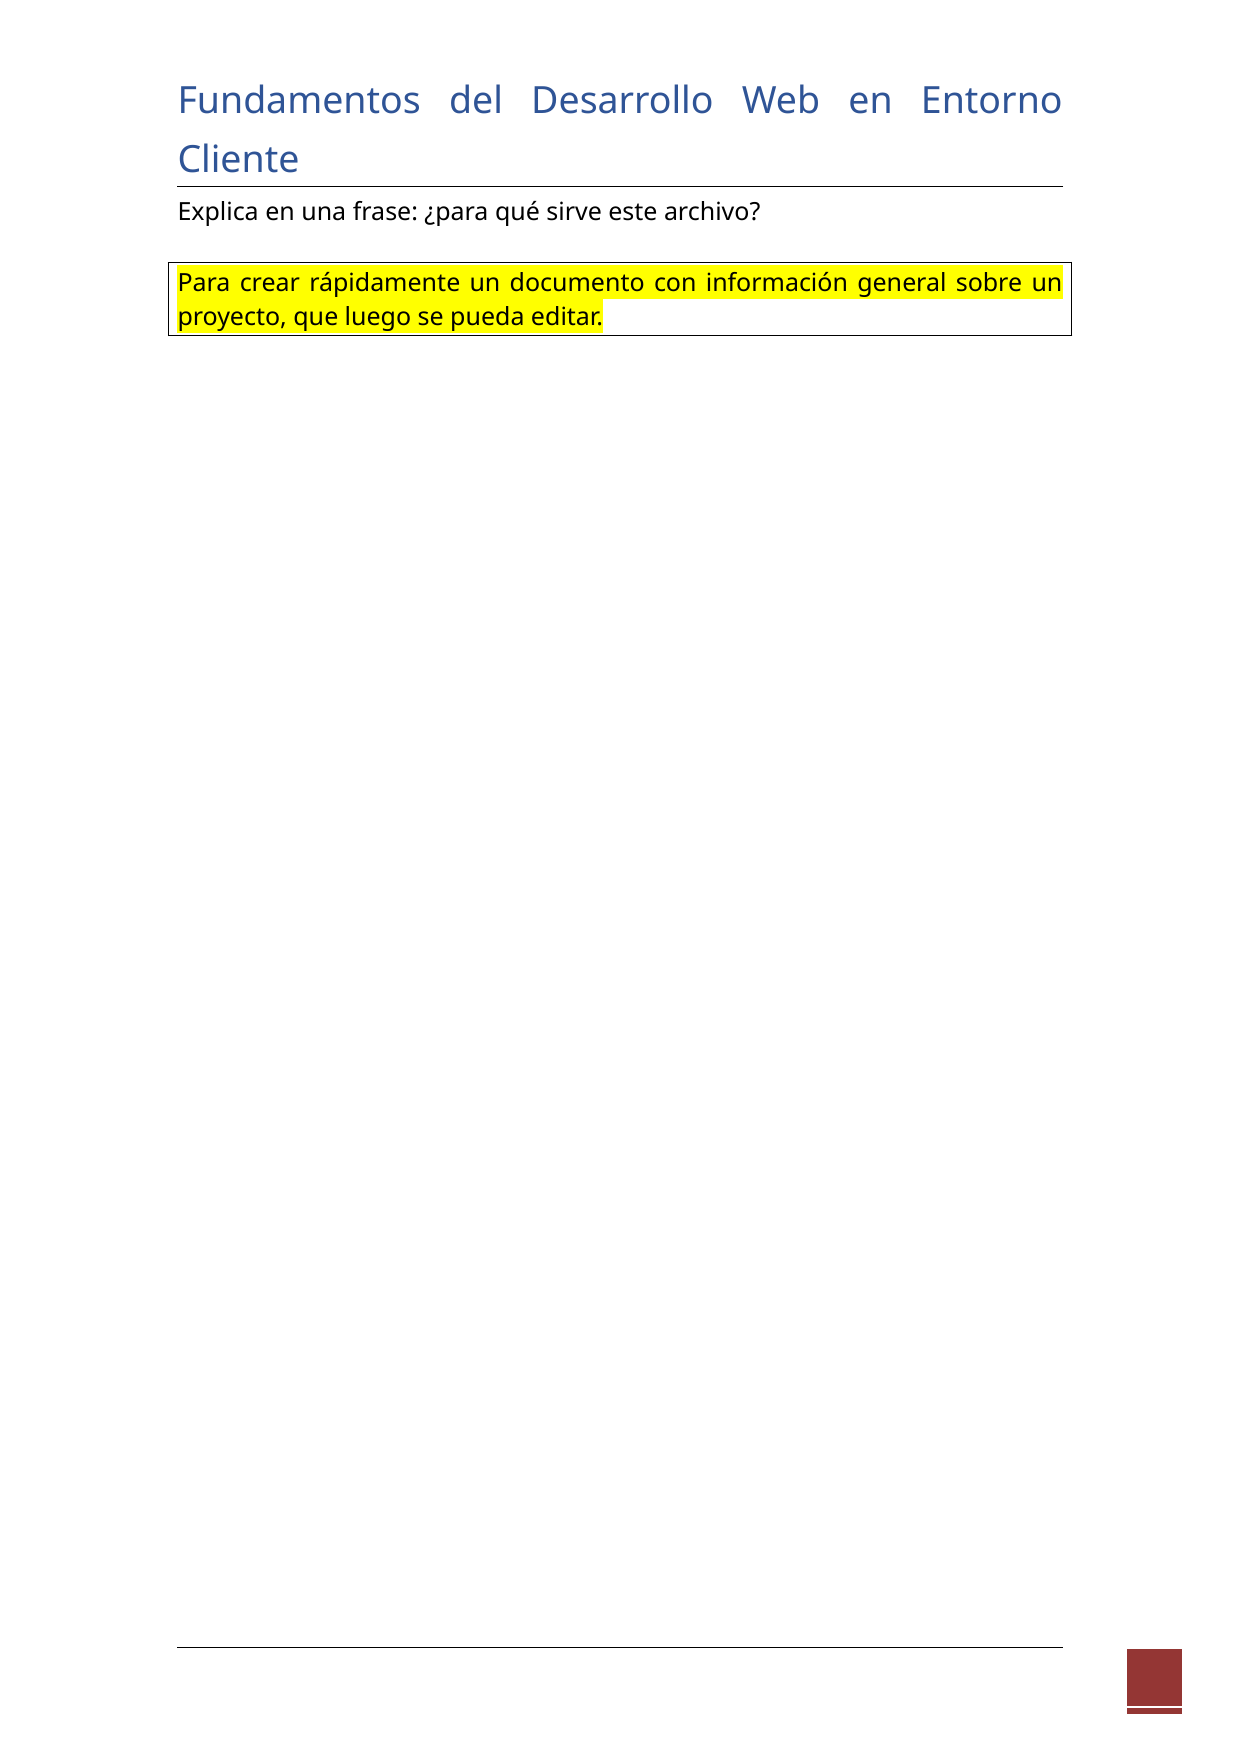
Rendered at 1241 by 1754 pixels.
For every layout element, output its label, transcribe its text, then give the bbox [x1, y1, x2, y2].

text Explica en una frase: ¿para qué sirve este archivo? [177, 194, 1063, 228]
text Para crear rápidamente un documento con información general sobre un proyecto, que luego se pueda editar. [169, 263, 1071, 335]
